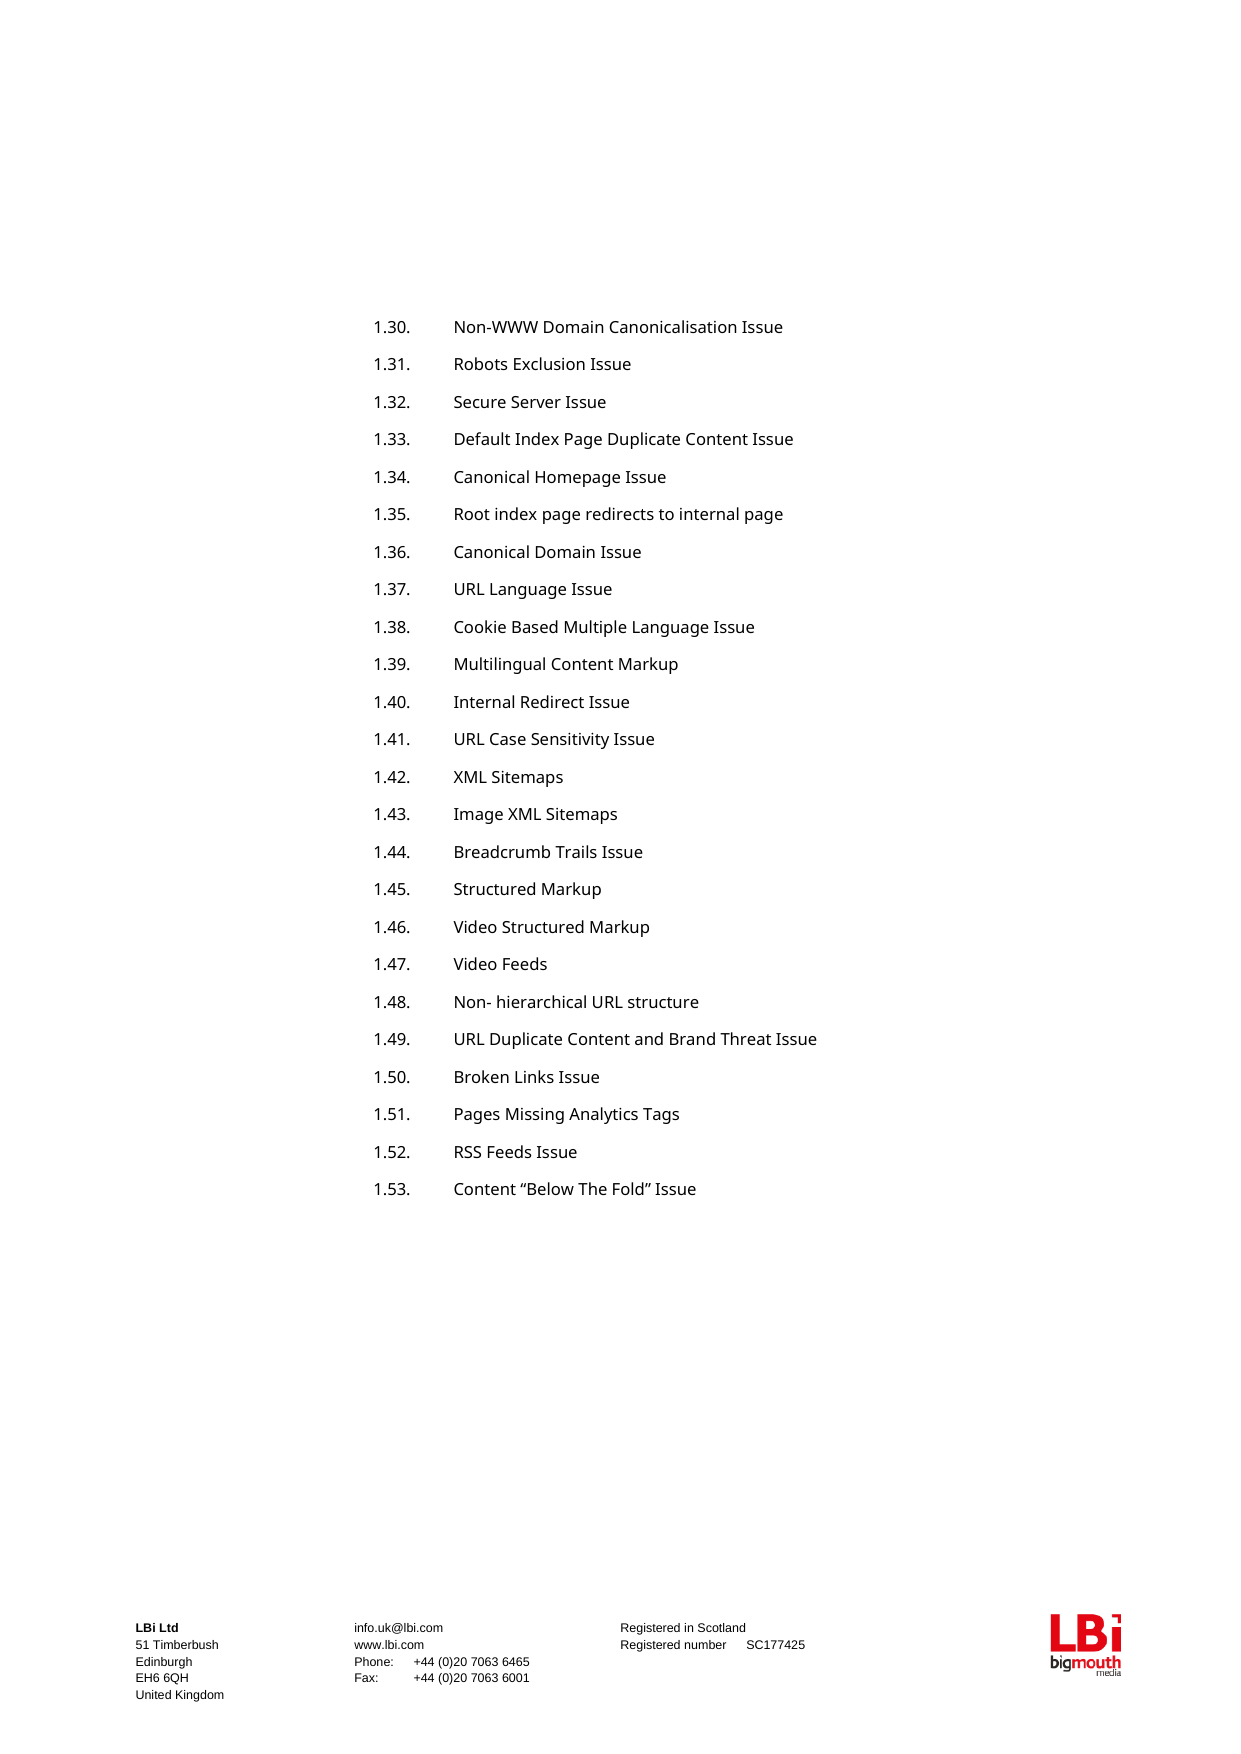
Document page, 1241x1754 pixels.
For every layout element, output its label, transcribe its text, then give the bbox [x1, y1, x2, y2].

text 1.36. Canonical Domain Issue [373, 538, 1122, 563]
text 1.43. Image XML Sitemaps [373, 801, 1122, 826]
text 1.52. RSS Feeds Issue [373, 1138, 1122, 1163]
text 1.51. Pages Missing Analytics Tags [373, 1101, 1122, 1126]
text 1.50. Broken Links Issue [373, 1063, 1122, 1088]
text 1.46. Video Structured Markup [373, 913, 1122, 938]
text 1.39. Multilingual Content Markup [373, 651, 1122, 676]
text 1.38. Cookie Based Multiple Language Issue [373, 613, 1122, 638]
text 1.37. URL Language Issue [373, 576, 1122, 601]
text 1.48. Non- hierarchical URL structure [373, 988, 1122, 1013]
text 1.49. URL Duplicate Content and Brand Threat Issue [373, 1026, 1122, 1051]
text 1.47. Video Feeds [373, 951, 1122, 976]
text 1.42. XML Sitemaps [373, 763, 1122, 788]
text 1.30. Non-WWW Domain Canonicalisation Issue [373, 313, 1122, 338]
text 1.33. Default Index Page Duplicate Content Issue [373, 426, 1122, 451]
text 1.35. Root index page redirects to internal page [373, 501, 1122, 526]
picture [1045, 1608, 1126, 1681]
text 1.53. Content “Below The Fold” Issue [373, 1176, 1122, 1201]
text 1.45. Structured Markup [373, 876, 1122, 901]
text 1.32. Secure Server Issue [373, 388, 1122, 413]
text 1.44. Breadcrumb Trails Issue [373, 838, 1122, 863]
text 1.31. Robots Exclusion Issue [373, 351, 1122, 376]
text 1.34. Canonical Homepage Issue [373, 463, 1122, 488]
text 1.40. Internal Redirect Issue [373, 688, 1122, 713]
text 1.41. URL Case Sensitivity Issue [373, 726, 1122, 751]
